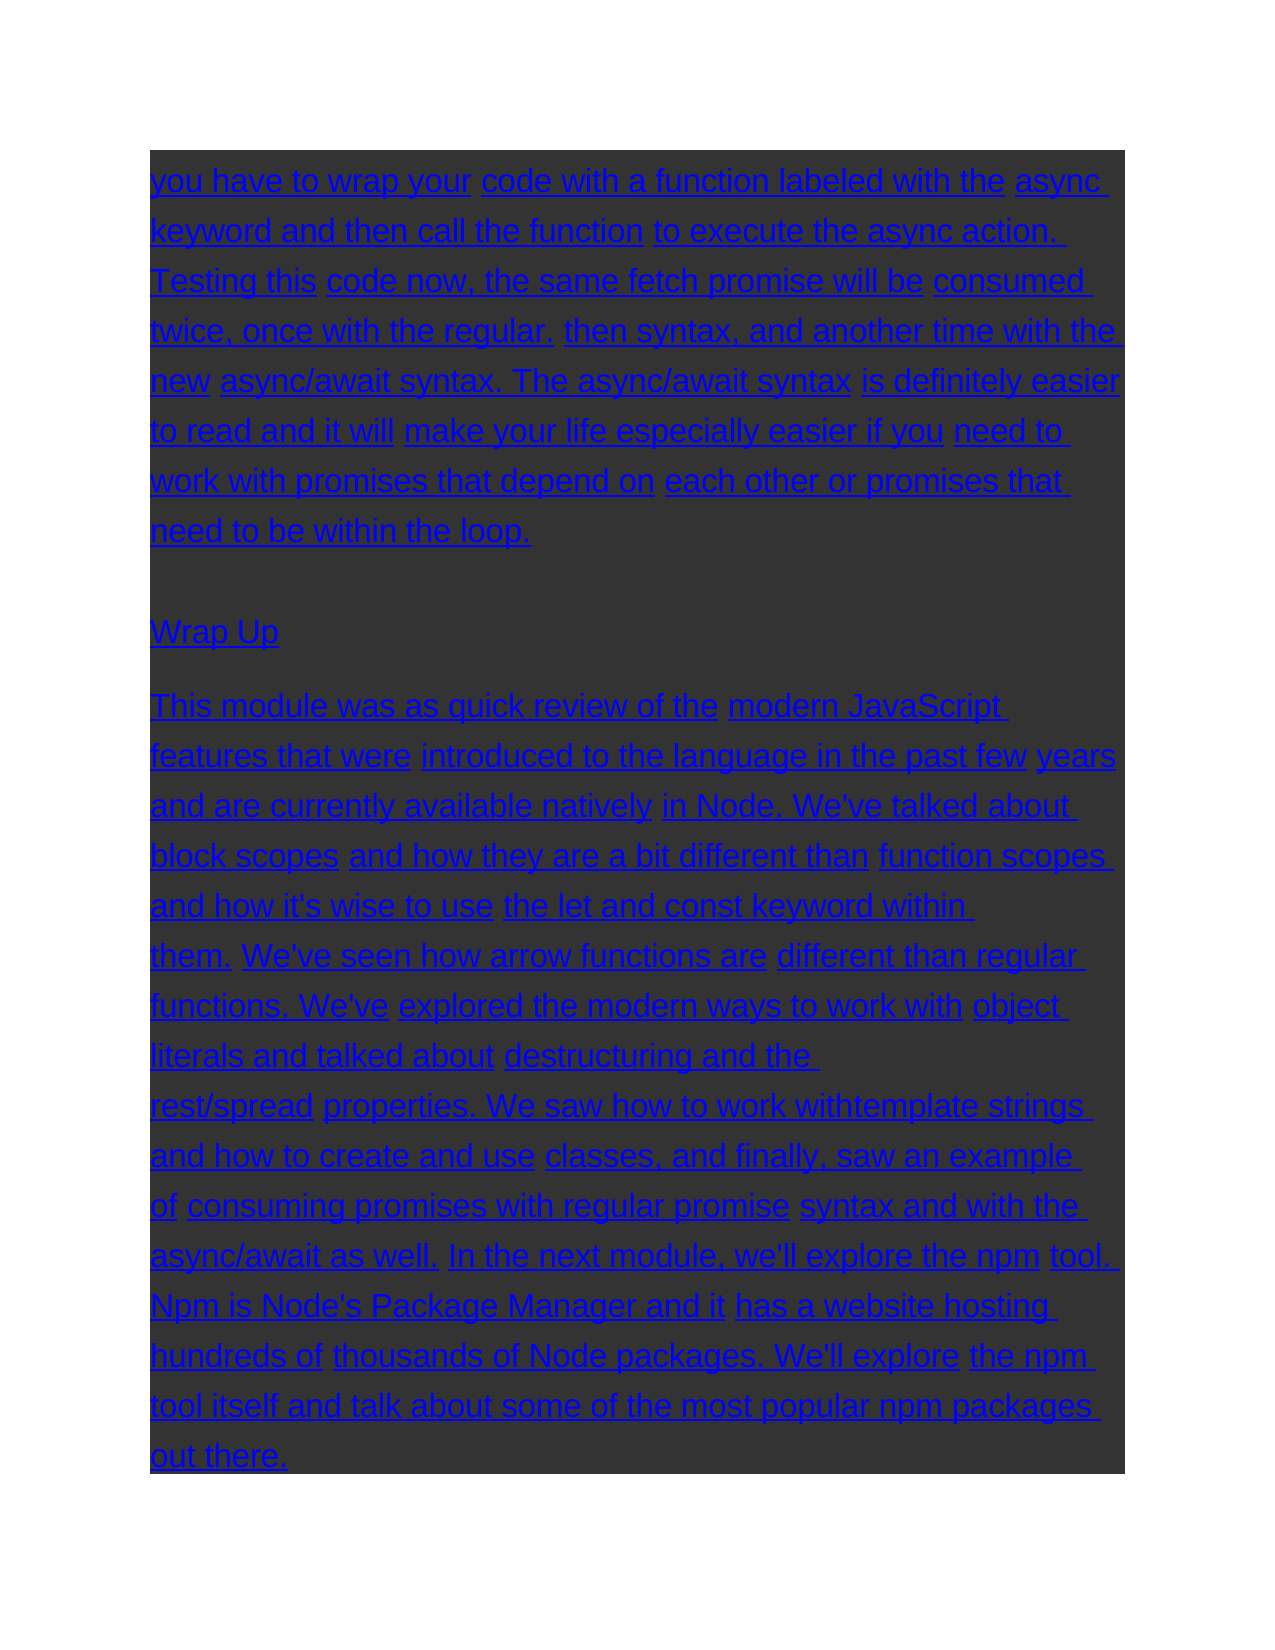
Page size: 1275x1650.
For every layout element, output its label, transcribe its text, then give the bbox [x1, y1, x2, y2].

text This module was as quick review of the modern JavaScript features that were introduced to the language in the past few years and are currently available natively in Node. We've talked about block scopes and how they are a bit different than function scopes and how it's wise to use the let and const keyword within them. We've seen how arrow functions are different than regular functions. We've explored the modern ways to work with object literals and talked about destructuring and the rest/spread properties. We saw how to work withtemplate strings and how to create and use classes, and finally, saw an example of consuming promises with regular promise syntax and with the async/await as well. In the next module, we'll explore the npm tool. Npm is Node's Package Manager and it has a website hosting hundreds of thousands of Node packages. We'll explore the npm tool itself and talk about some of the most popular npm packages out there. [150, 674, 1125, 1474]
text Wrap Up [150, 612, 1125, 651]
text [150, 150, 1125, 550]
